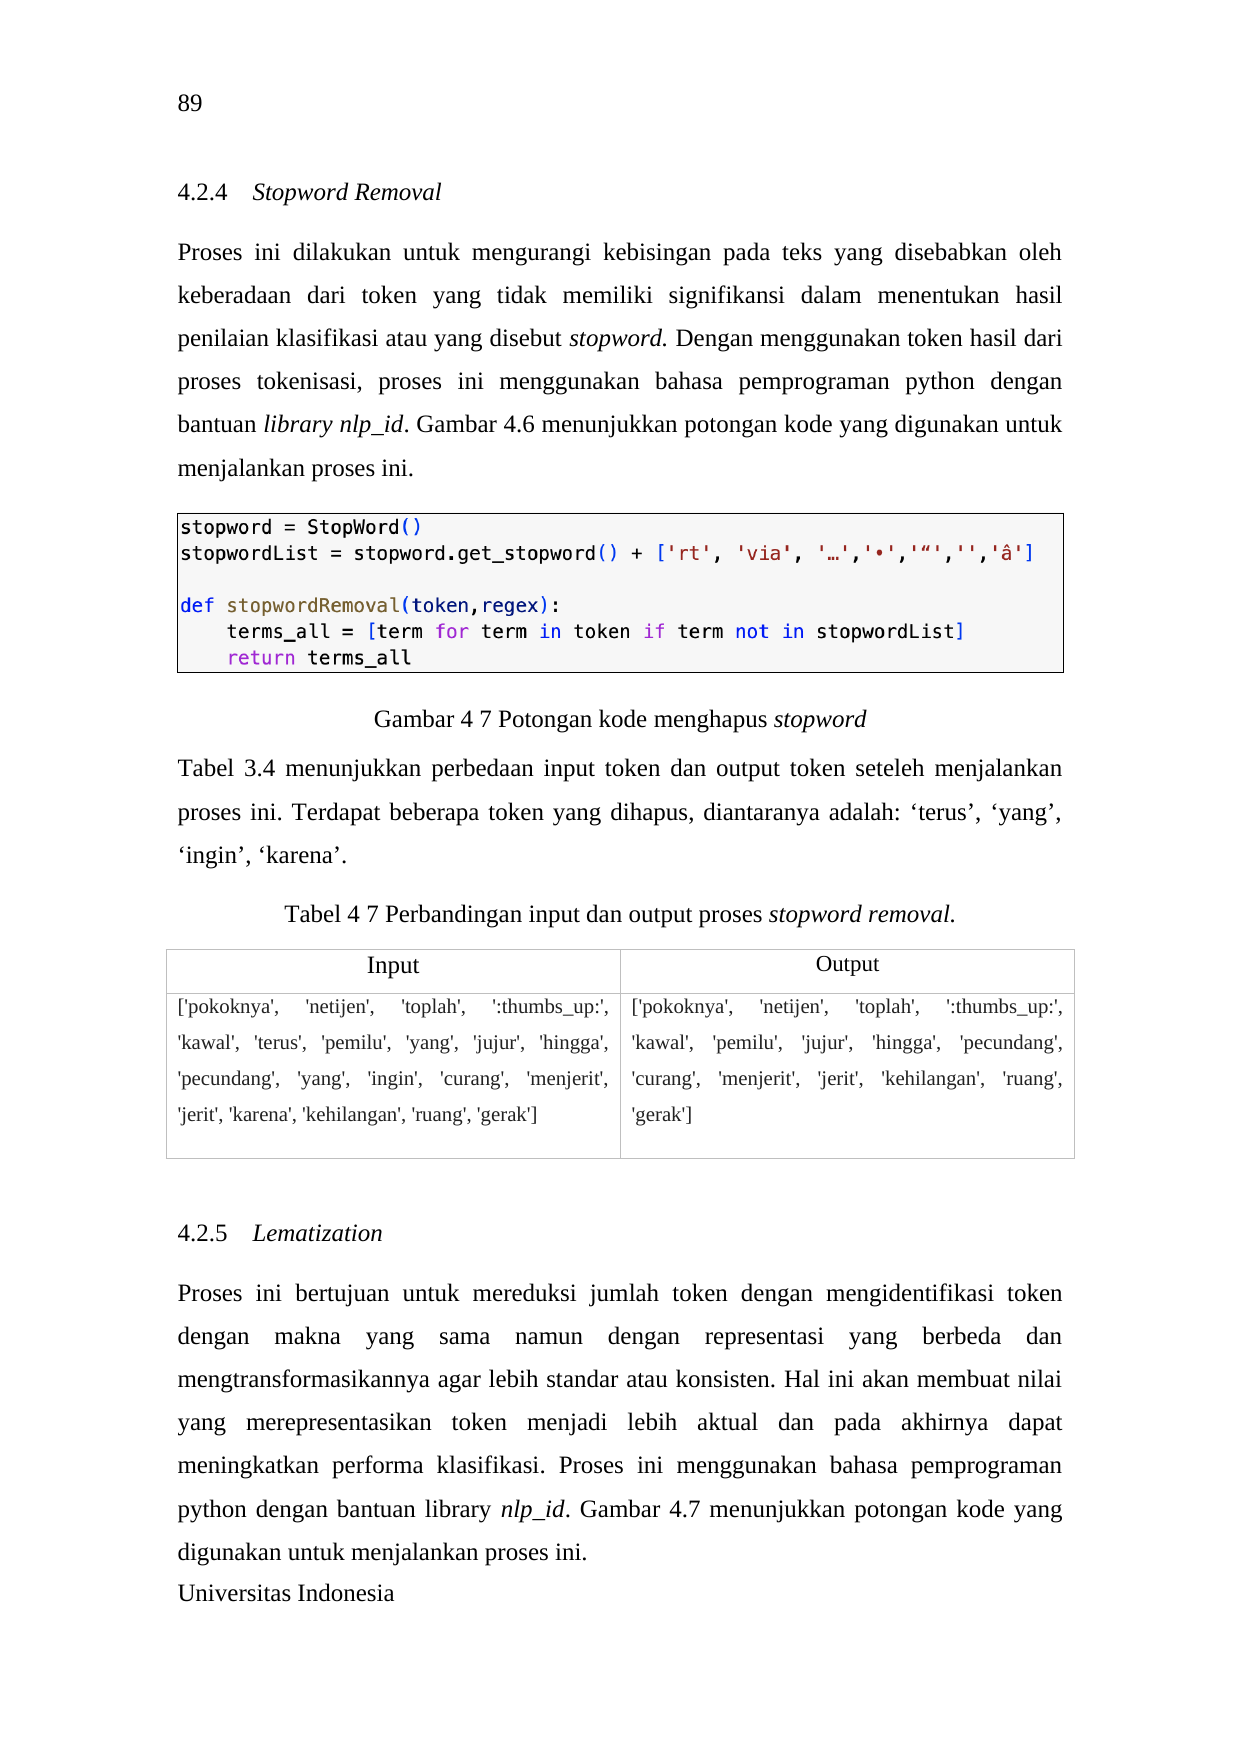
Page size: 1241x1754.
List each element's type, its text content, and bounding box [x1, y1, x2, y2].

text Tabel 4 7 Perbandingan input dan output proses stopword removal. [177, 899, 1063, 928]
text Proses ini dilakukan untuk mengurangi kebisingan pada teks yang disebabkan oleh keberadaan dari token yang tidak memiliki signifikansi dalam menentukan hasil penilaian klasifikasi atau yang disebut stopword. Dengan menggunakan token hasil dari proses tokenisasi, proses ini menggunakan bahasa pemprograman python dengan bantuan library nlp_id. Gambar 4.6 menunjukkan potongan kode yang digunakan untuk menjalankan proses ini. [177, 237, 1063, 481]
table_cell ['pokoknya', 'netijen', 'toplah', ':thumbs_up:', 'kawal', 'terus', 'pemilu', 'yang', 'jujur', 'hingga', 'pecundang', 'yang', 'ingin', 'curang', 'menjerit', 'jerit', 'karena', 'kehilangan', 'ruang', 'gerak'] [167, 994, 620, 1157]
subtitle Lematization [177, 1218, 1063, 1247]
table_header Output [621, 950, 1074, 993]
subtitle Stopword Removal [177, 177, 1063, 206]
table_header Input [167, 950, 620, 993]
text Gambar 4 7 Potongan kode menghapus stopword [177, 704, 1063, 733]
table_cell ['pokoknya', 'netijen', 'toplah', ':thumbs_up:', 'kawal', 'pemilu', 'jujur', 'hingga', 'pecundang', 'curang', 'menjerit', 'jerit', 'kehilangan', 'ruang', 'gerak'] [621, 994, 1074, 1157]
picture [178, 514, 1063, 672]
text Tabel 3.4 menunjukkan perbedaan input token dan output token seteleh menjalankan proses ini. Terdapat beberapa token yang dihapus, diantaranya adalah: ‘terus’, ‘yang’, ‘ingin’, ‘karena’. [177, 753, 1063, 868]
text Proses ini bertujuan untuk mereduksi jumlah token dengan mengidentifikasi token dengan makna yang sama namun dengan representasi yang berbeda dan mengtransformasikannya agar lebih standar atau konsisten. Hal ini akan membuat nilai yang merepresentasikan token menjadi lebih aktual dan pada akhirnya dapat meningkatkan performa klasifikasi. Proses ini menggunakan bahasa pemprograman python dengan bantuan library nlp_id. Gambar 4.7 menunjukkan potongan kode yang digunakan untuk menjalankan proses ini. [177, 1278, 1063, 1566]
